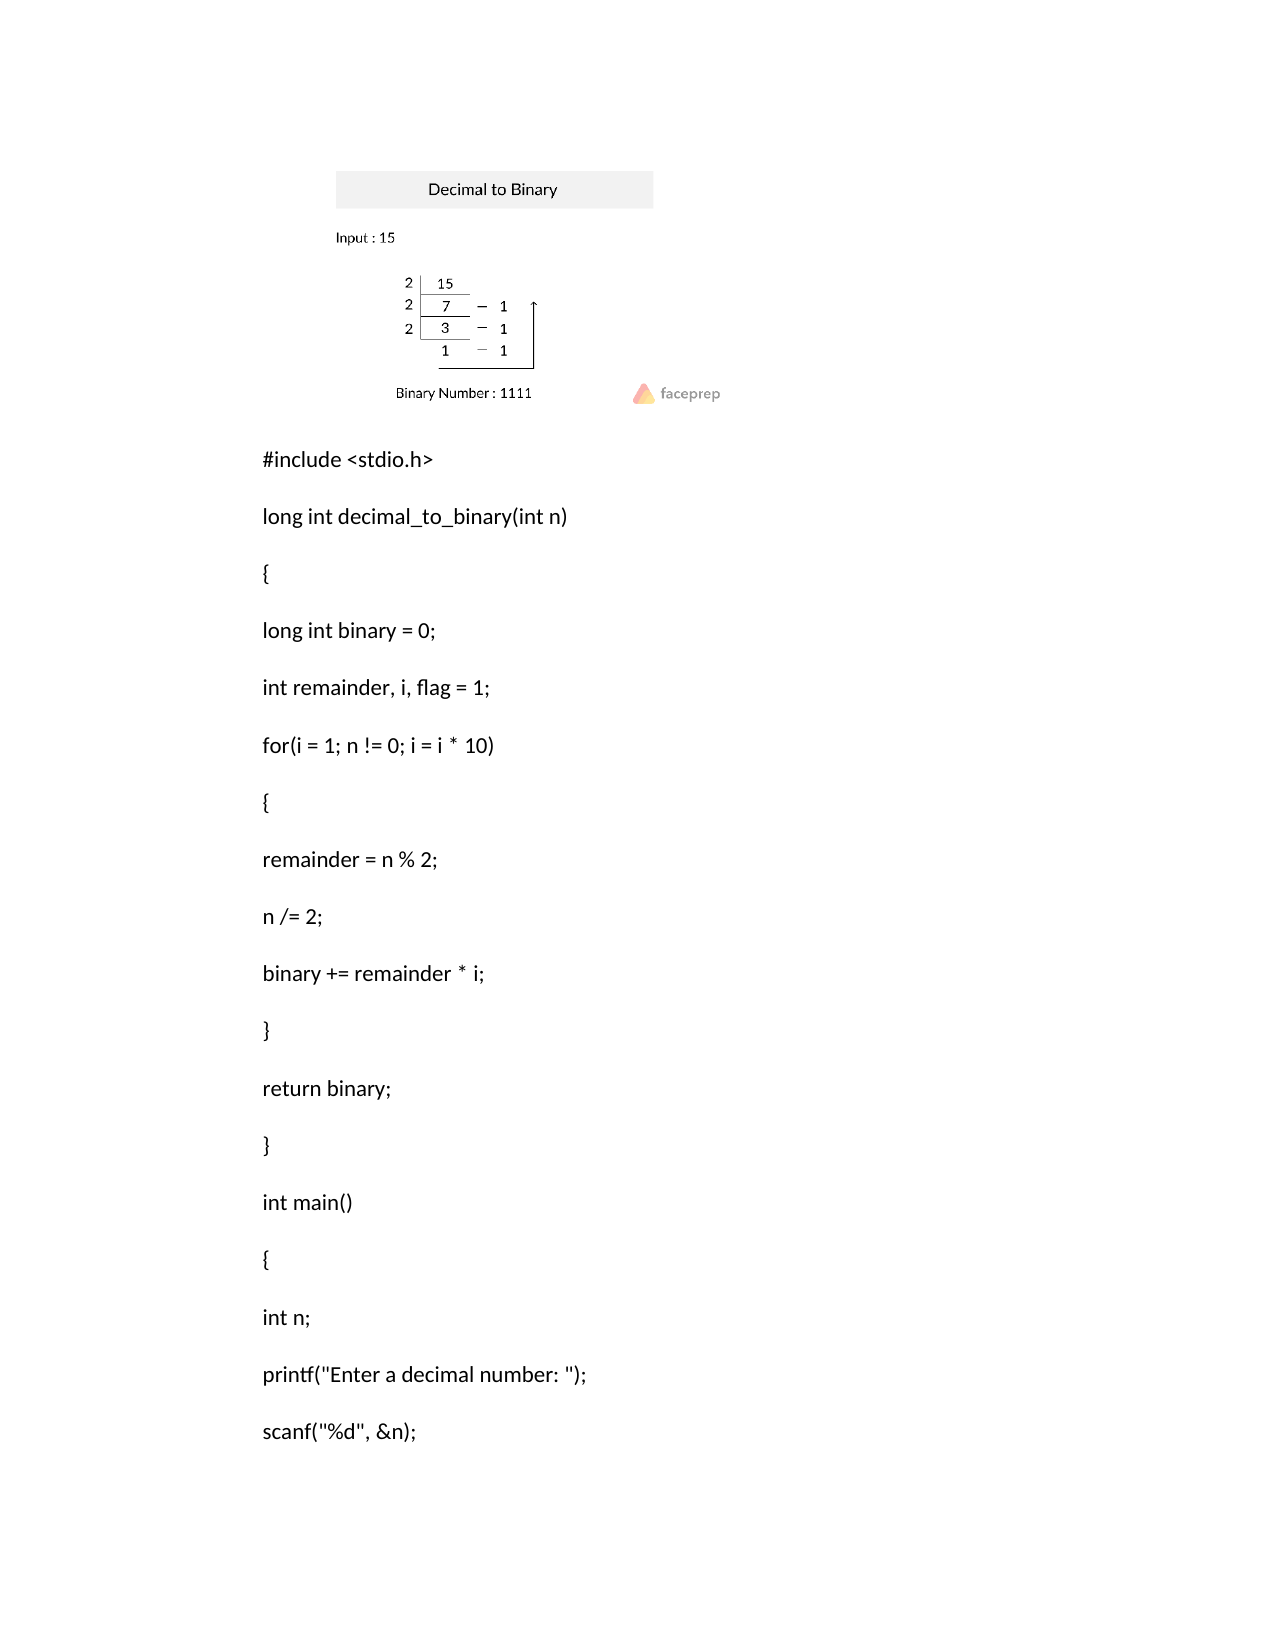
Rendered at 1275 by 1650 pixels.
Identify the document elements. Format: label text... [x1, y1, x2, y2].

text printf("Enter a decimal number: "); [262, 1360, 1125, 1388]
text scanf("%d", &n); [262, 1417, 1125, 1445]
text { [262, 788, 1125, 816]
text { [262, 1245, 1125, 1273]
text n /= 2; [262, 902, 1125, 930]
text int remainder, i, flag = 1; [262, 673, 1125, 702]
picture [262, 150, 736, 416]
text long int binary = 0; [262, 616, 1125, 644]
text long int decimal_to_binary(int n) [262, 502, 1125, 530]
text int main() [262, 1188, 1125, 1216]
text } [262, 1017, 1125, 1045]
text remainder = n % 2; [262, 845, 1125, 873]
text int n; [262, 1303, 1125, 1331]
text binary += remainder * i; [262, 959, 1125, 987]
text { [262, 559, 1125, 587]
text #include <stdio.h> [262, 445, 1125, 473]
text } [262, 1131, 1125, 1159]
text for(i = 1; n != 0; i = i * 10) [262, 731, 1125, 759]
text return binary; [262, 1074, 1125, 1102]
